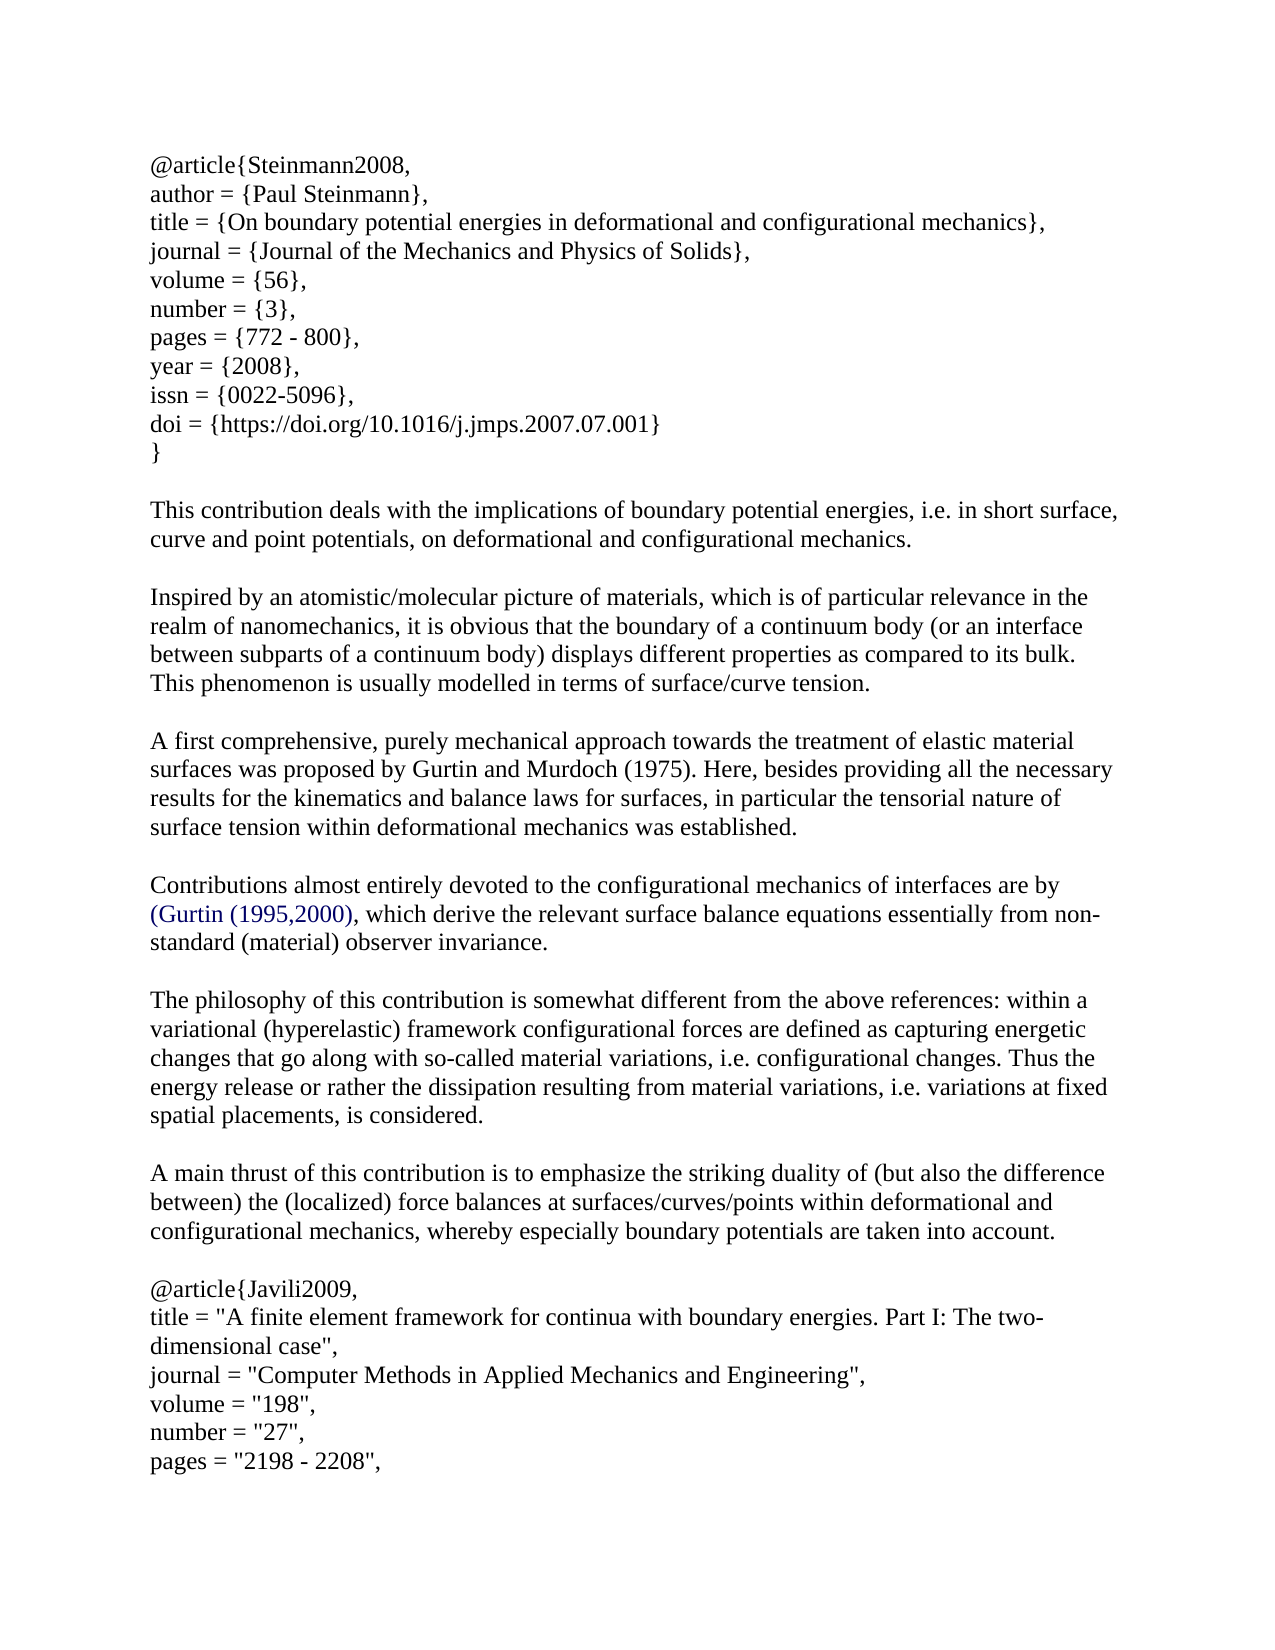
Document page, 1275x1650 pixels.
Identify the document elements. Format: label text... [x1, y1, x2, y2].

text title = "A finite element framework for continua with boundary energies. Part I: The two-dimensional case", [150, 1302, 1125, 1360]
text journal = "Computer Methods in Applied Mechanics and Engineering", [150, 1360, 1125, 1389]
text volume = "198", [150, 1389, 1125, 1417]
text @article{Steinmann2008, [150, 150, 1125, 179]
text title = {On boundary potential energies in deformational and configurational mechanics}, [150, 207, 1125, 236]
text number = "27", [150, 1417, 1125, 1446]
text @article{Javili2009, [150, 1274, 1125, 1302]
text doi = {https://doi.org/10.1016/j.jmps.2007.07.001} [150, 409, 1125, 437]
text author = {Paul Steinmann}, [150, 179, 1125, 207]
text A main thrust of this contribution is to emphasize the striking duality of (but also the difference between) the (localized) force balances at surfaces/curves/points within deformational and configurational mechanics, whereby especially boundary potentials are taken into account. [150, 1158, 1125, 1244]
text A first comprehensive, purely mechanical approach towards the treatment of elastic material surfaces was proposed by Gurtin and Murdoch (1975). Here, besides providing all the necessary results for the kinematics and balance laws for surfaces, in particular the tensorial nature of surface tension within deformational mechanics was established. [150, 726, 1125, 841]
text This contribution deals with the implications of boundary potential energies, i.e. in short surface, curve and point potentials, on deformational and configurational mechanics. [150, 495, 1125, 553]
text pages = {772 - 800}, [150, 322, 1125, 351]
text Inspired by an atomistic/molecular picture of materials, which is of particular relevance in the realm of nanomechanics, it is obvious that the boundary of a continuum body (or an interface between subparts of a continuum body) displays different properties as compared to its bulk. This phenomenon is usually modelled in terms of surface/curve tension. [150, 582, 1125, 697]
text pages = "2198 - 2208", [150, 1446, 1125, 1475]
text volume = {56}, [150, 265, 1125, 294]
text } [150, 437, 1125, 466]
text number = {3}, [150, 294, 1125, 322]
text The philosophy of this contribution is somewhat different from the above references: within a variational (hyperelastic) framework configurational forces are defined as capturing energetic changes that go along with so-called material variations, i.e. configurational changes. Thus the energy release or rather the dissipation resulting from material variations, i.e. variations at fixed spatial placements, is considered. [150, 985, 1125, 1129]
text issn = {0022-5096}, [150, 380, 1125, 409]
text Contributions almost entirely devoted to the configurational mechanics of interfaces are by (Gurtin (1995,2000), which derive the relevant surface balance equations essentially from non-standard (material) observer invariance. [150, 870, 1125, 956]
text journal = {Journal of the Mechanics and Physics of Solids}, [150, 236, 1125, 265]
text year = {2008}, [150, 351, 1125, 380]
